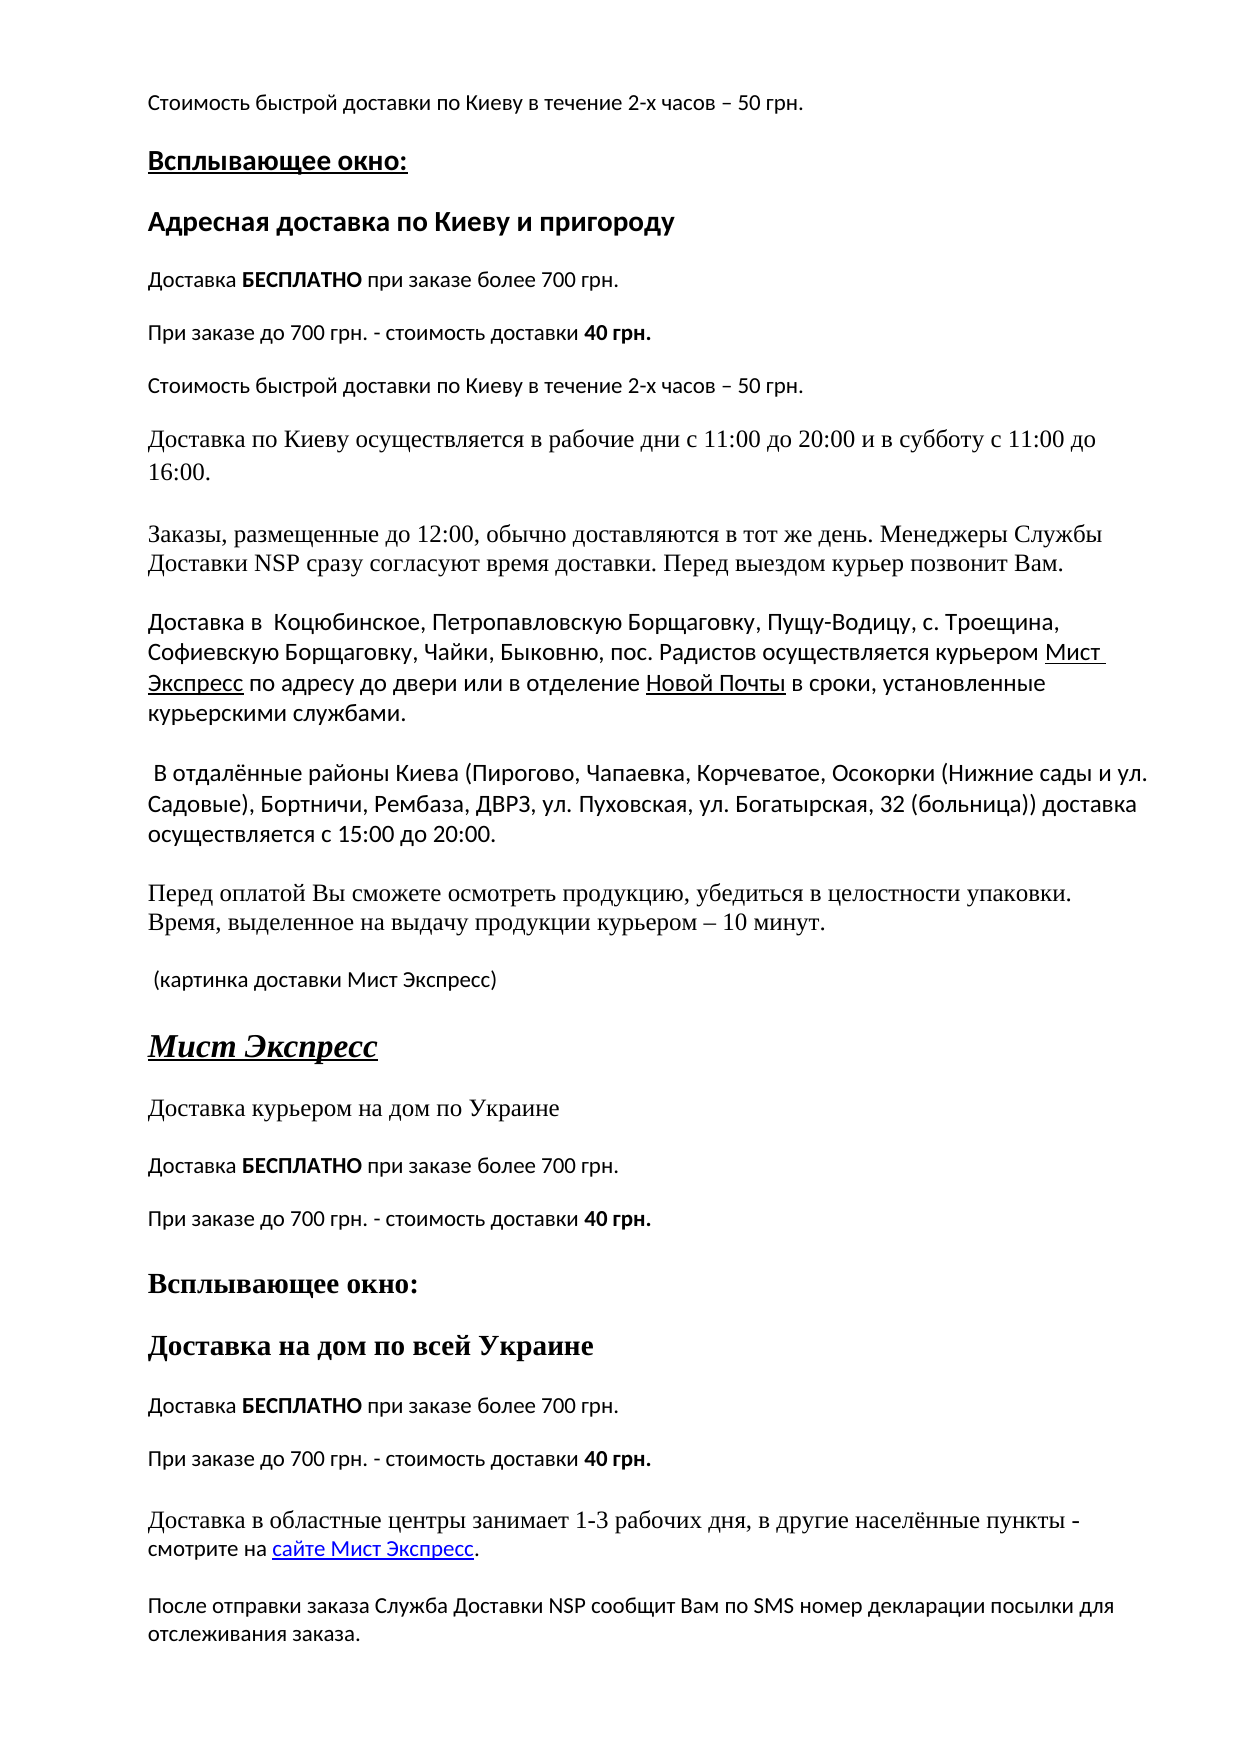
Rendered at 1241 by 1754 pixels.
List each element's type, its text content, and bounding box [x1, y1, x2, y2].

text Доставка в Коцюбинское, Петропавловскую Борщаговку, Пущу-Водицу, с. Троещина, Софиевскую Борщаговку, Чайки, Быковню, пос. Радистов осуществляется курьером Мист Экспресс по адресу до двери или в отделение Новой Почты в сроки, установленные курьерскими службами. [148, 606, 1152, 728]
text При заказе до 700 грн. - стоимость доставки 40 грн. [148, 1444, 1152, 1472]
text Перед оплатой Вы сможете осмотреть продукцию, убедиться в целостности упаковки. Время, выделенное на выдачу продукции курьером – 10 минут. [148, 878, 1152, 936]
text Доставка в областные центры занимает 1-3 рабочих дня, в другие населённые пункты - смотрите на сайте Мист Экспресс. [148, 1506, 1152, 1562]
text Доставка по Киеву осуществляется в рабочие дни с 11:00 до 20:00 и в субботу с 11:00 до 16:00. [148, 424, 1152, 486]
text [148, 318, 1152, 346]
text Доставка курьером на дом по Украине [148, 1093, 1152, 1122]
text Стоимость быстрой доставки по Киеву в течение 2-х часов – 50 грн. [148, 88, 1152, 117]
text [148, 265, 1152, 293]
text Доставка БЕСПЛАТНО при заказе более 700 грн. [148, 1151, 1152, 1179]
text (картинка доставки Мист Экспресс) [148, 965, 1152, 993]
text После отправки заказа Служба Доставки NSP сообщит Вам по SMS номер декларации посылки для отслеживания заказа. [148, 1592, 1152, 1648]
text Доставка БЕСПЛАТНО при заказе более 700 грн. [148, 1391, 1152, 1419]
text Доставка на дом по всей Украине [148, 1328, 1152, 1362]
text Заказы, размещенные до 12:00, обычно доставляются в тот же день. Менеджеры Службы Доставки NSP сразу согласуют время доставки. Перед выездом курьер позвонит Вам. [148, 519, 1152, 577]
text Мист Экспресс [148, 1026, 1152, 1064]
text При заказе до 700 грн. - стоимость доставки 40 грн. [148, 1204, 1152, 1232]
text Стоимость быстрой доставки по Киеву в течение 2-х часов – 50 грн. [148, 371, 1152, 399]
text Адресная доставка по Киеву и пригороду [148, 203, 1152, 239]
text Всплывающее окно: [148, 1266, 1152, 1299]
text В отдалённые районы Киева (Пирогово, Чапаевка, Корчеватое, Осокорки (Нижние сады и ул. Садовые), Бортничи, Рембаза, ДВРЗ, ул. Пуховская, ул. Богатырская, 32 (больница)) доставка осуществляется с 15:00 до 20:00. [148, 757, 1152, 849]
text Всплывающее окно: [148, 142, 1152, 177]
